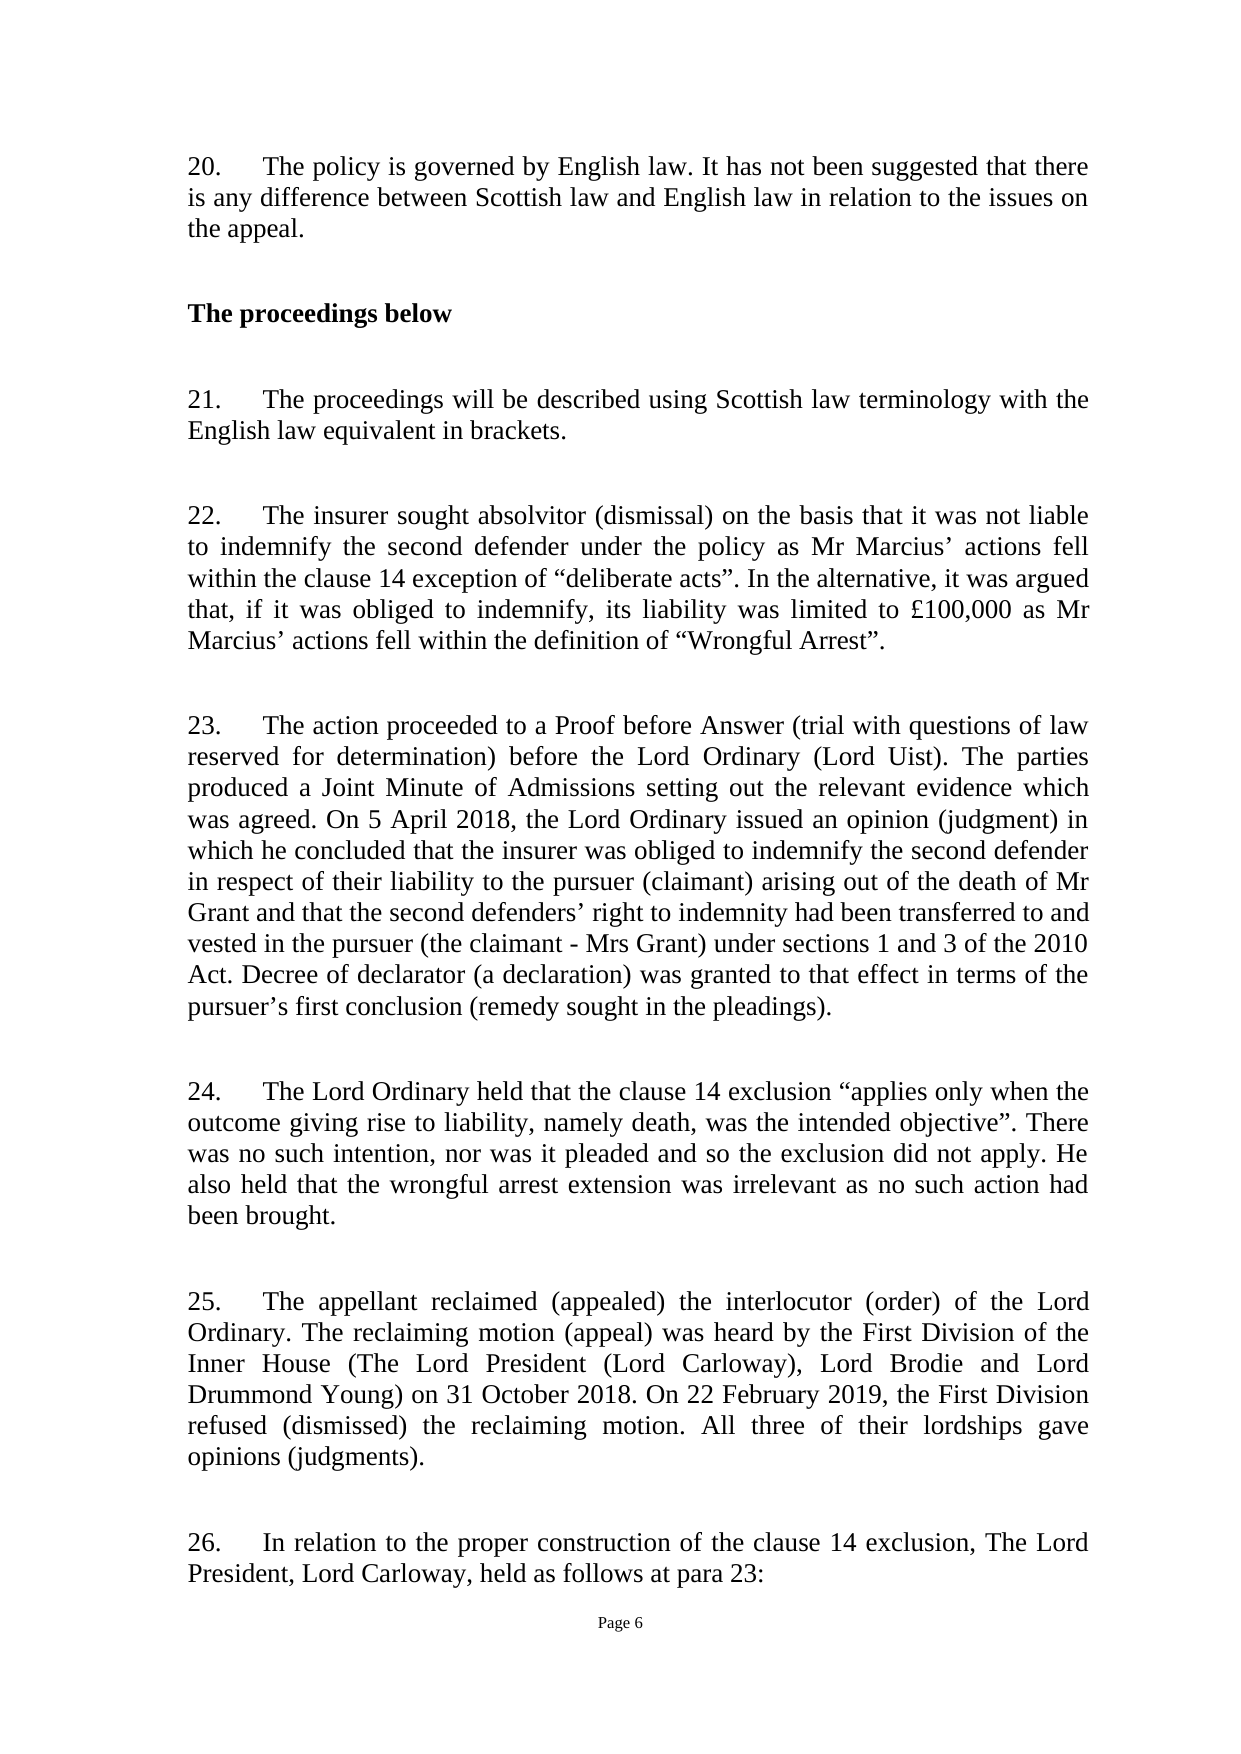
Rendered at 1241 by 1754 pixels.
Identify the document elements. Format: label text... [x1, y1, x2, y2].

list The Lord Ordinary held that the clause 14 exclusion “applies only when the outcome giving rise to liability, namely death, was the intended objective”. There was no such intention, nor was it pleaded and so the exclusion did not apply. He also held that the wrongful arrest extension was irrelevant as no such action had been brought. [187, 1075, 1090, 1231]
list The policy is governed by English law. It has not been suggested that there is any difference between Scottish law and English law in relation to the issues on the appeal. [187, 150, 1090, 243]
list The insurer sought absolvitor (dismissal) on the basis that it was not liable to indemnify the second defender under the policy as Mr Marcius’ actions fell within the clause 14 exception of “deliberate acts”. In the alternative, it was argued that, if it was obliged to indemnify, its liability was limited to £100,000 as Mr Marcius’ actions fell within the definition of “Wrongful Arrest”. [187, 499, 1090, 655]
list The appellant reclaimed (appealed) the interlocutor (order) of the Lord Ordinary. The reclaiming motion (appeal) was heard by the First Division of the Inner House (The Lord President (Lord Carloway), Lord Brodie and Lord Drummond Young) on 31 October 2018. On 22 February 2019, the First Division refused (dismissed) the reclaiming motion. All three of their lordships gave opinions (judgments). [187, 1285, 1090, 1472]
list The action proceeded to a Proof before Answer (trial with questions of law reserved for determination) before the Lord Ordinary (Lord Uist). The parties produced a Joint Minute of Admissions setting out the relevant evidence which was agreed. On 5 April 2018, the Lord Ordinary issued an opinion (judgment) in which he concluded that the insurer was obliged to indemnify the second defender in respect of their liability to the pursuer (claimant) arising out of the death of Mr Grant and that the second defenders’ right to indemnity had been transferred to and vested in the pursuer (the claimant - Mrs Grant) under sections 1 and 3 of the 2010 Act. Decree of declarator (a declaration) was granted to that effect in terms of the pursuer’s first conclusion (remedy sought in the pleadings). [187, 709, 1090, 1021]
subtitle The proceedings below [187, 298, 1090, 329]
list In relation to the proper construction of the clause 14 exclusion, The Lord President, Lord Carloway, held as follows at para 23: [187, 1526, 1090, 1588]
list The proceedings will be described using Scottish law terminology with the English law equivalent in brackets. [187, 383, 1090, 445]
